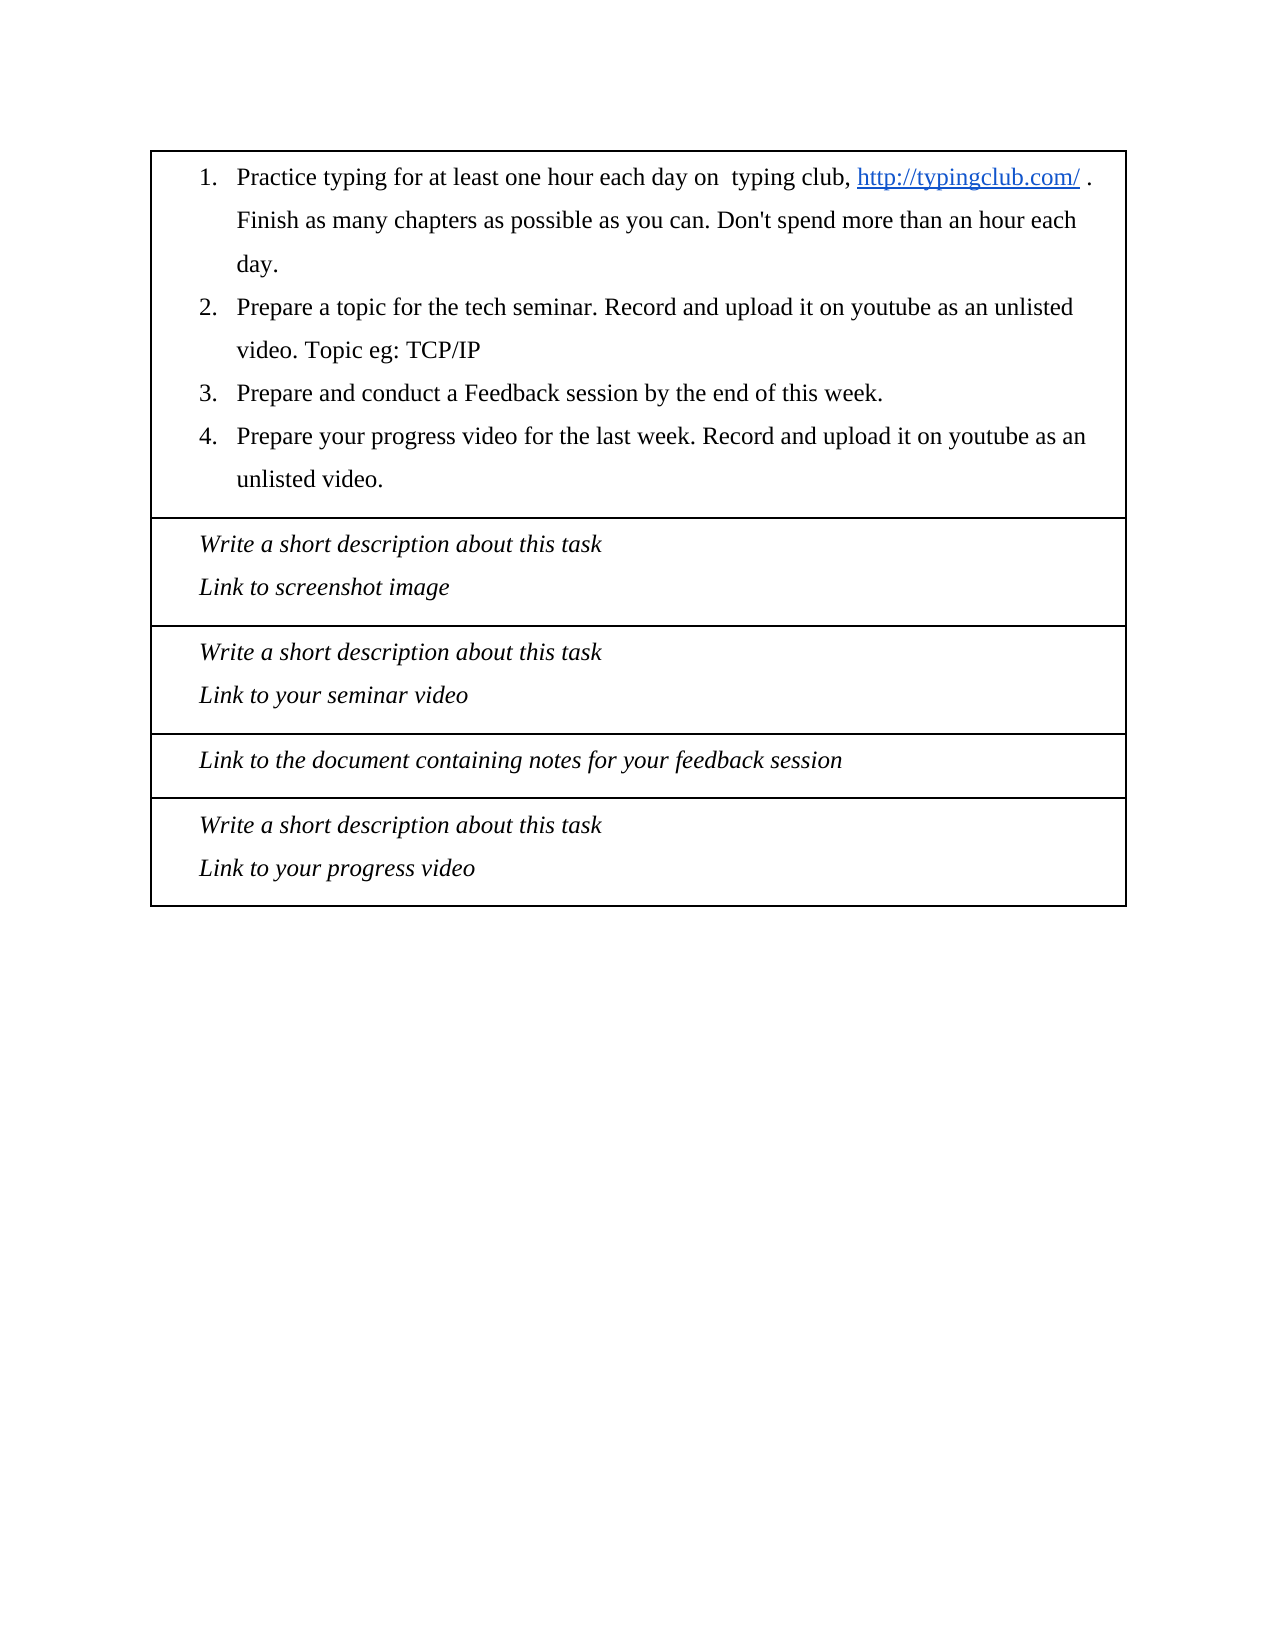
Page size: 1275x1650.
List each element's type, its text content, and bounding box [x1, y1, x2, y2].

table_cell Write a short description about this task Link to your progress video [152, 799, 1125, 905]
table_cell Practice typing for at least one hour each day on typing club, http://typingclub.com/ . Finish as many chapters as possible as you can. Don't spend more than an hour each day. Prepare a topic for the tech seminar. Record and upload it on youtube as an unlisted video. Topic eg: TCP/IP Prepare and conduct a Feedback session by the end of this week. Prepare your progress video for the last week. Record and upload it on youtube as an unlisted video. [152, 152, 1125, 517]
table_cell Write a short description about this task Link to your seminar video [152, 627, 1125, 732]
table_cell Link to the document containing notes for your feedback session [152, 735, 1125, 797]
table_cell Write a short description about this task Link to screenshot image [152, 519, 1125, 624]
